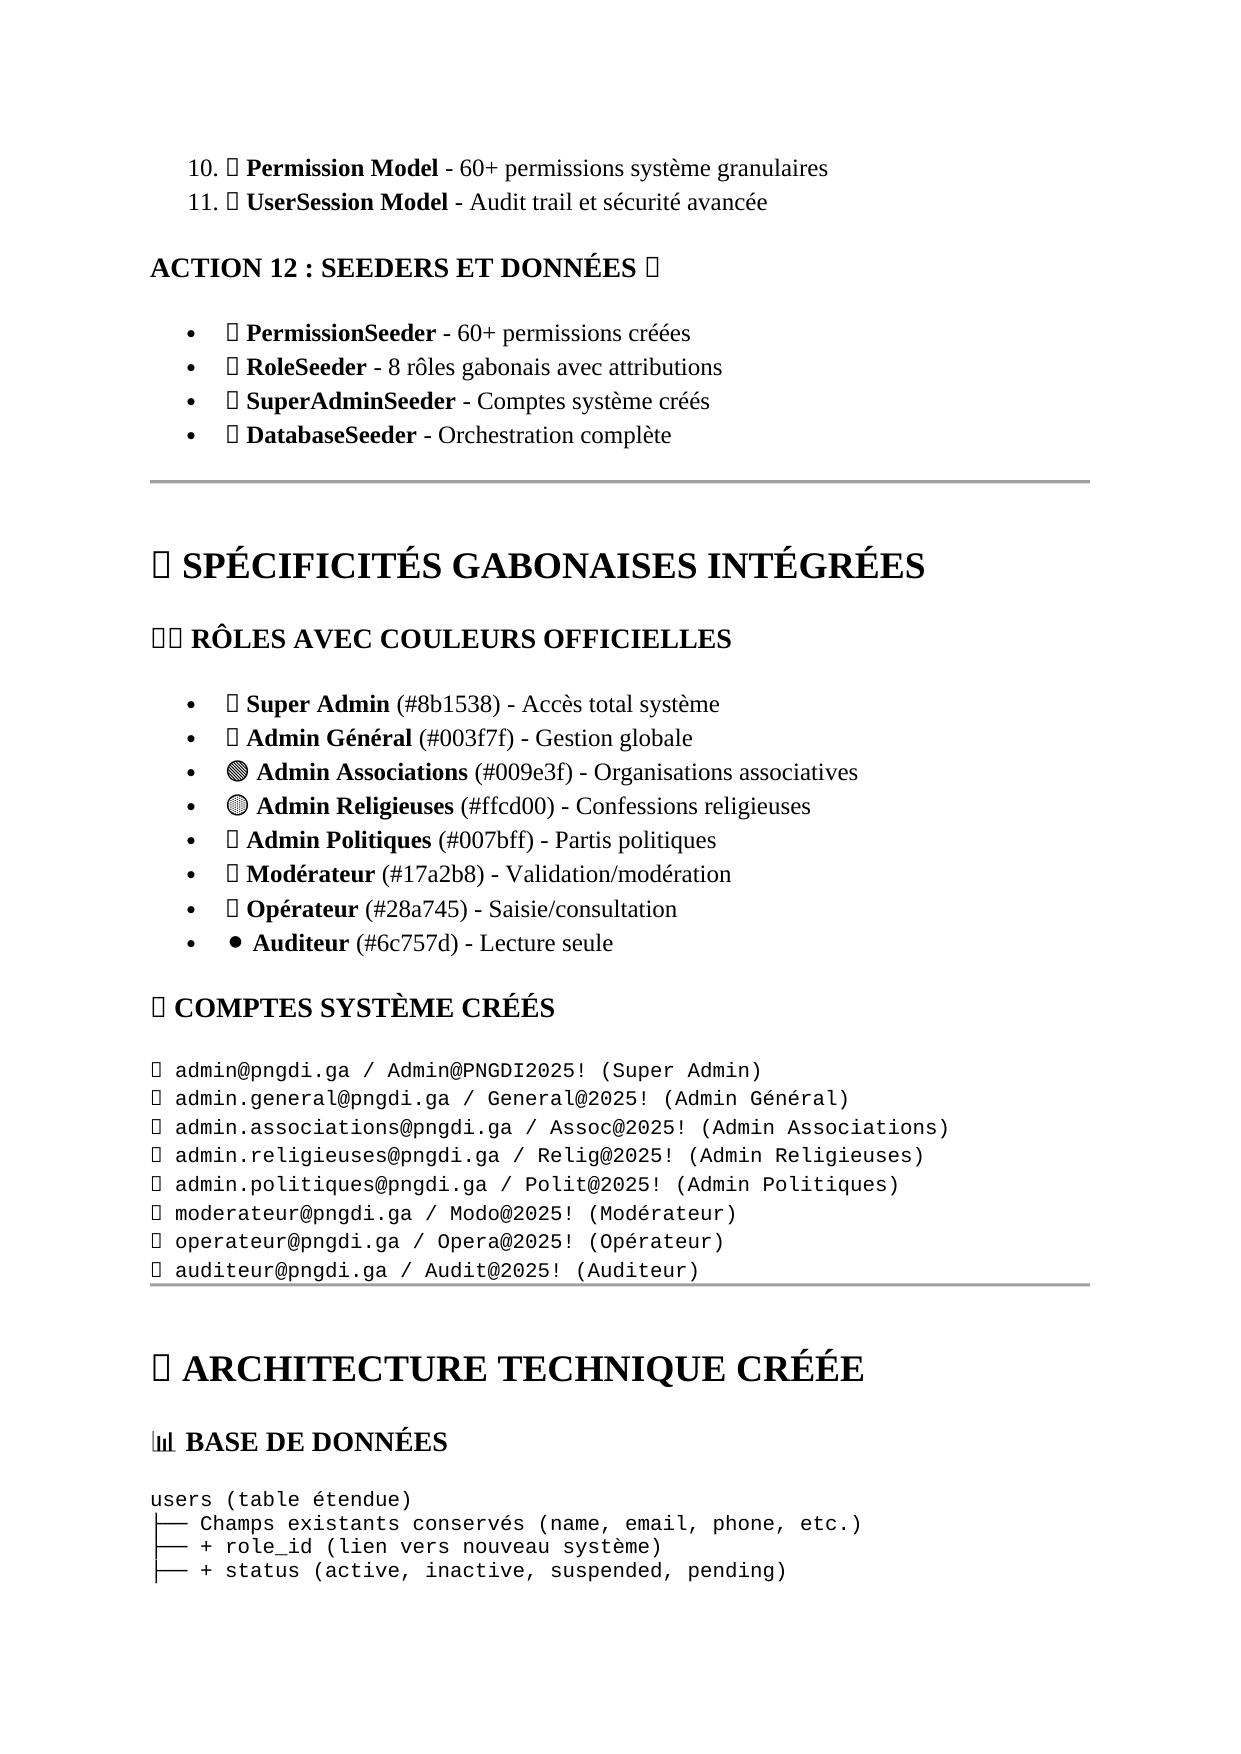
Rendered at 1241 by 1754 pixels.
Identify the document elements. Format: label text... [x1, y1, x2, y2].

text 📧 COMPTES SYSTÈME CRÉÉS [150, 987, 1090, 1026]
list ✅ Permission Model - 60+ permissions système granulaires [187, 150, 1090, 184]
text ACTION 12 : SEEDERS ET DONNÉES ✅ [150, 247, 1090, 286]
text 📧 operateur@pngdi.ga / Opera@2025! (Opérateur) [150, 1226, 1090, 1255]
text ├── + role_id (lien vers nouveau système) [150, 1536, 1090, 1560]
text 📧 admin.general@pngdi.ga / General@2025! (Admin Général) [150, 1083, 1090, 1112]
text 📧 auditeur@pngdi.ga / Audit@2025! (Auditeur) [150, 1255, 1090, 1283]
list 💚 Opérateur (#28a745) - Saisie/consultation [187, 890, 1090, 924]
list 🔴 Super Admin (#8b1538) - Accès total système [187, 686, 1090, 720]
text 🔧 ARCHITECTURE TECHNIQUE CRÉÉE [150, 1341, 1090, 1392]
text users (table étendue) [150, 1489, 1090, 1513]
text ├── + status (active, inactive, suspended, pending) [157, 1560, 1090, 1583]
list 🟢 Admin Associations (#009e3f) - Organisations associatives [187, 754, 1090, 788]
list 🔵 Admin Politiques (#007bff) - Partis politiques [187, 822, 1090, 856]
text 🎨 SPÉCIFICITÉS GABONAISES INTÉGRÉES [150, 538, 1090, 589]
list 🟡 Admin Religieuses (#ffcd00) - Confessions religieuses [187, 788, 1090, 822]
list ✅ DatabaseSeeder - Orchestration complète [187, 417, 1090, 451]
list ✅ UserSession Model - Audit trail et sécurité avancée [187, 184, 1090, 218]
list 🔵 Admin Général (#003f7f) - Gestion globale [187, 720, 1090, 754]
text 📧 admin.associations@pngdi.ga / Assoc@2025! (Admin Associations) [150, 1112, 1090, 1141]
list ⚫ Auditeur (#6c757d) - Lecture seule [187, 924, 1090, 958]
text 📧 admin@pngdi.ga / Admin@PNGDI2025! (Super Admin) [150, 1055, 1090, 1083]
text ├── Champs existants conservés (name, email, phone, etc.) [157, 1513, 1090, 1536]
list 🔷 Modérateur (#17a2b8) - Validation/modération [187, 856, 1090, 890]
list ✅ PermissionSeeder - 60+ permissions créées [187, 315, 1090, 349]
text 📧 moderateur@pngdi.ga / Modo@2025! (Modérateur) [150, 1198, 1090, 1226]
text 🇬🇦 RÔLES AVEC COULEURS OFFICIELLES [150, 618, 1090, 657]
list ✅ RoleSeeder - 8 rôles gabonais avec attributions [187, 349, 1090, 383]
list ✅ SuperAdminSeeder - Comptes système créés [187, 383, 1090, 417]
text 📊 BASE DE DONNÉES [150, 1421, 1090, 1460]
text 📧 admin.religieuses@pngdi.ga / Relig@2025! (Admin Religieuses) [150, 1141, 1090, 1169]
text 📧 admin.politiques@pngdi.ga / Polit@2025! (Admin Politiques) [150, 1169, 1090, 1198]
